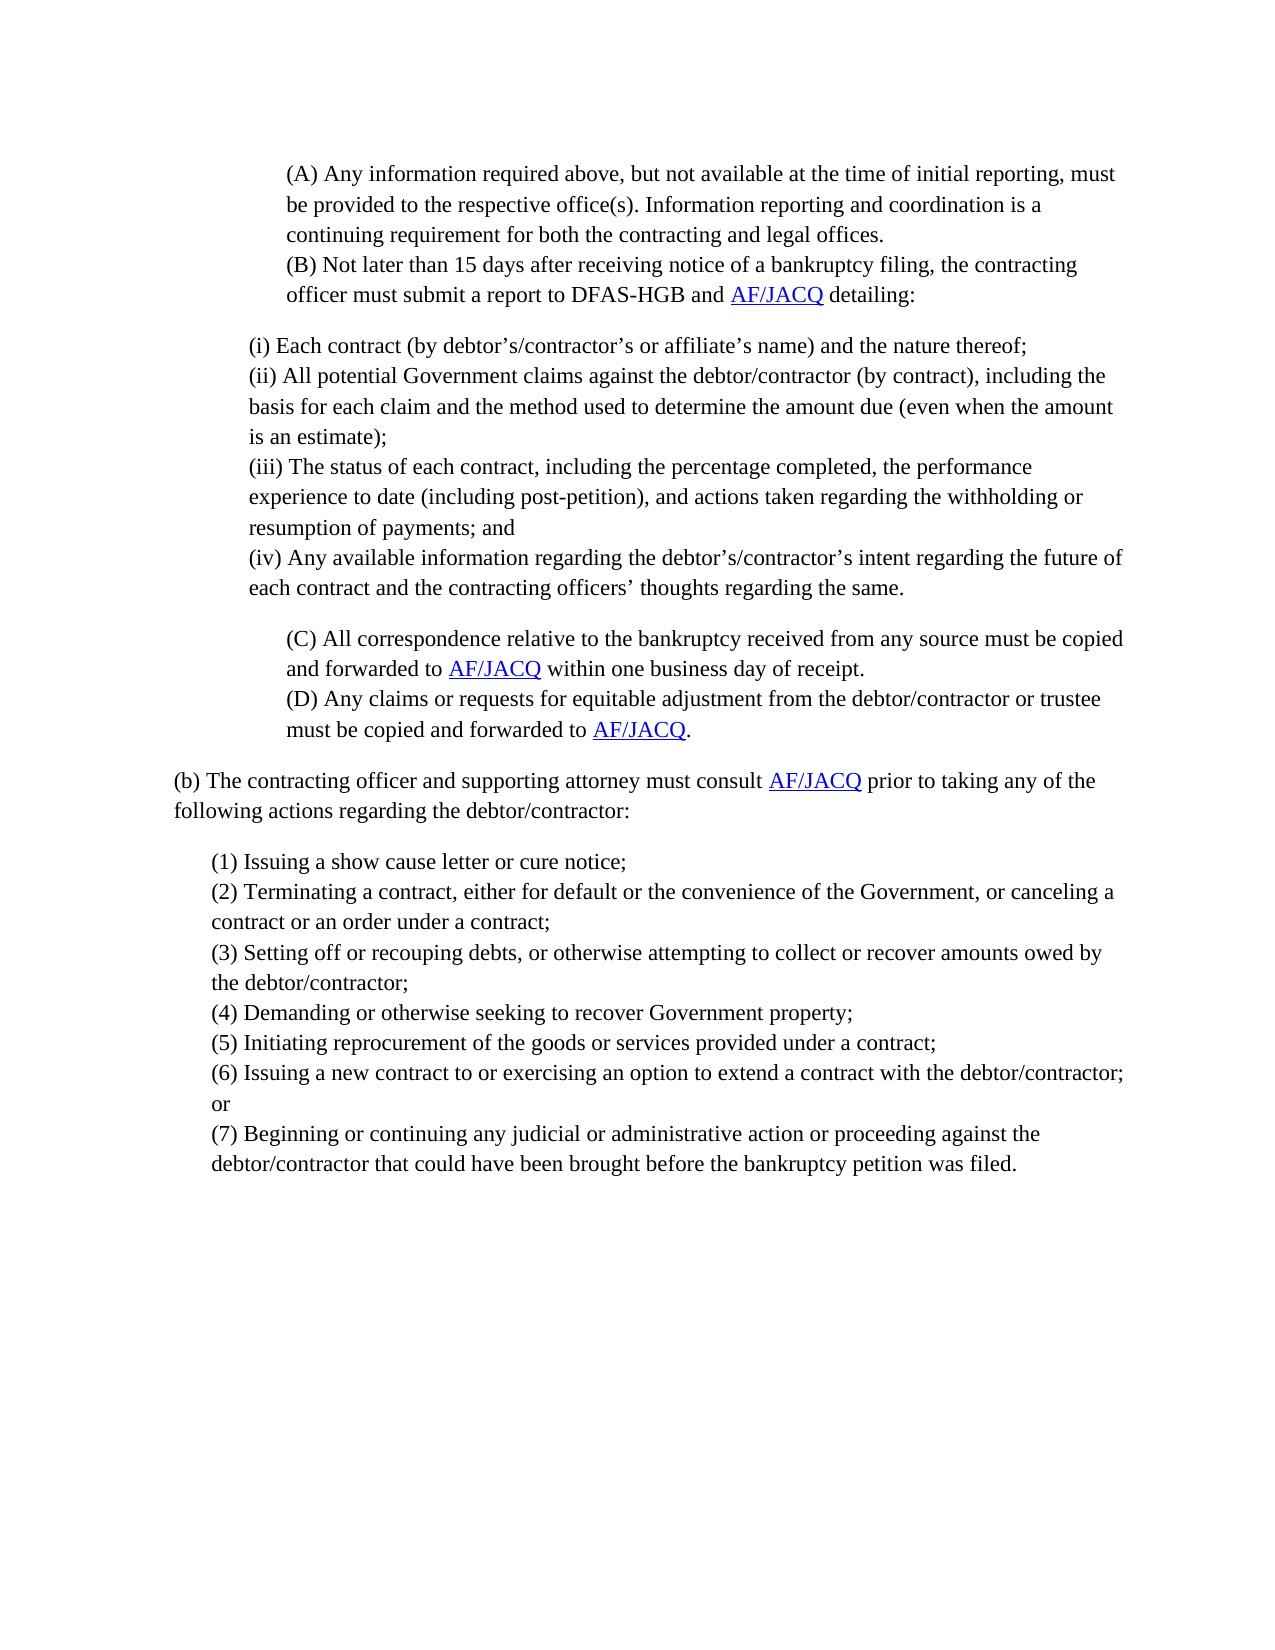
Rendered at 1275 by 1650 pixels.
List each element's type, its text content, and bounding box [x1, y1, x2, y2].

text (iv) Any available information regarding the debtor’s/contractor’s intent regarding the future of each contract and the contracting officers’ thoughts regarding the same. [238, 533, 1135, 611]
text (7) Beginning or continuing any judicial or administrative action or proceeding against the debtor/contractor that could have been brought before the bankruptcy petition was filed. [201, 1109, 1135, 1187]
text (B) Not later than 15 days after receiving notice of a bankruptcy filing, the contracting officer must submit a report to DFAS-HGB and AF/JACQ detailing: [276, 241, 1135, 318]
text (D) Any claims or requests for equitable adjustment from the debtor/contractor or trustee must be copied and forwarded to AF/JACQ. [276, 675, 1135, 752]
text (C) All correspondence relative to the bankruptcy received from any source must be copied and forwarded to AF/JACQ within one business day of receipt. [276, 614, 1135, 675]
text (ii) All potential Government claims against the debtor/contractor (by contract), including the basis for each claim and the method used to determine the amount due (even when the amount is an estimate); [238, 352, 1135, 443]
text (A) Any information required above, but not available at the time of initial reporting, must be provided to the respective office(s). Information reporting and coordination is a continuing requirement for both the contracting and legal offices. [276, 150, 1135, 241]
text (1) Issuing a show cause letter or cure notice; [201, 837, 1135, 868]
text (i) Each contract (by debtor’s/contractor’s or affiliate’s name) and the nature thereof; [238, 322, 1135, 352]
text (3) Setting off or recouping debts, or otherwise attempting to collect or recover amounts owed by the debtor/contractor; [201, 928, 1135, 988]
text (6) Issuing a new contract to or exercising an option to extend a contract with the debtor/contractor; or [201, 1049, 1135, 1109]
text (5) Initiating reprocurement of the goods or services provided under a contract; [201, 1019, 1135, 1049]
text (iii) The status of each contract, including the percentage completed, the performance experience to date (including post-petition), and actions taken regarding the withholding or resumption of payments; and [238, 443, 1135, 533]
text (2) Terminating a contract, either for default or the convenience of the Government, or canceling a contract or an order under a contract; [201, 868, 1135, 928]
text (4) Demanding or otherwise seeking to recover Government property; [201, 988, 1135, 1019]
text (b) The contracting officer and supporting attorney must consult AF/JACQ prior to taking any of the following actions regarding the debtor/contractor: [163, 756, 1135, 834]
